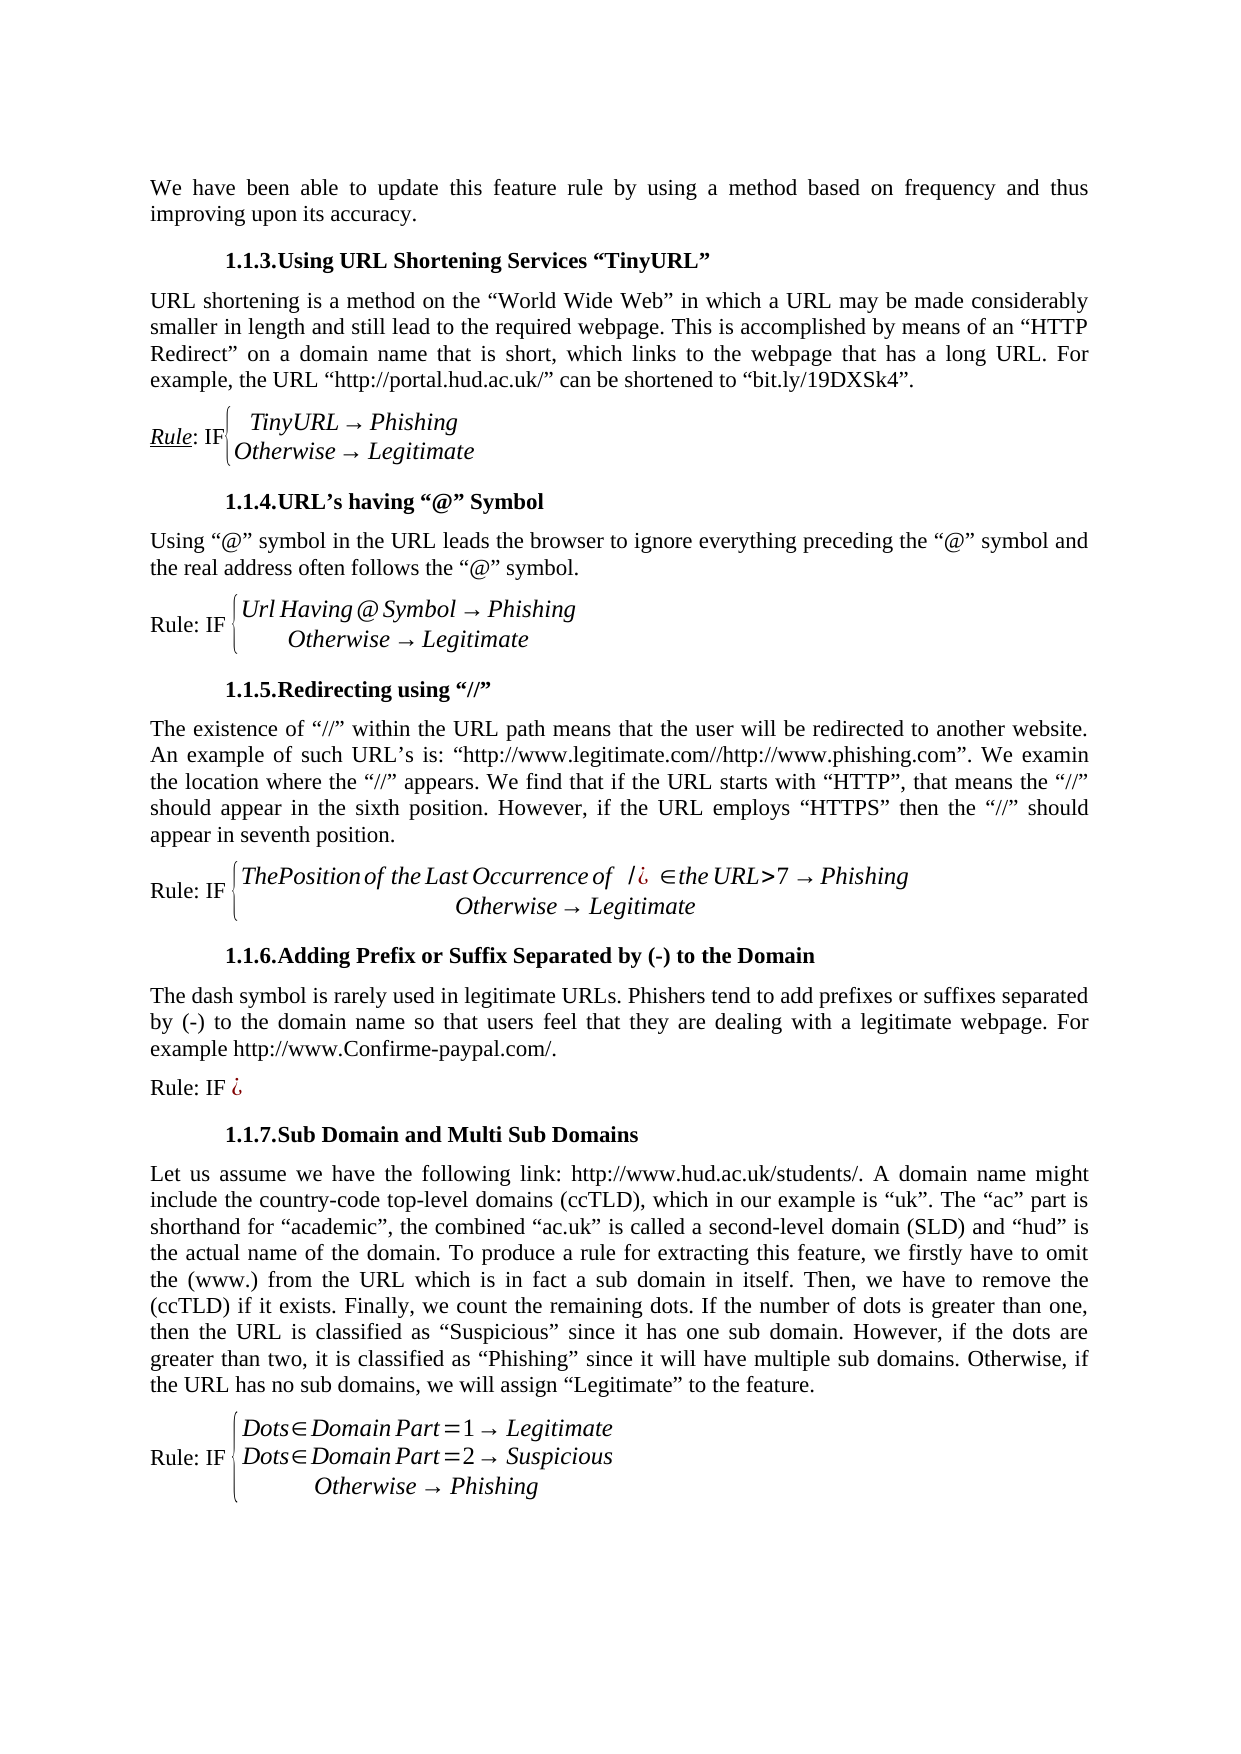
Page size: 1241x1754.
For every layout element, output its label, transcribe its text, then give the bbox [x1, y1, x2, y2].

subtitle Adding Prefix or Suffix Separated by (-) to the Domain [225, 942, 1090, 969]
text Let us assume we have the following link: http://www.hud.ac.uk/students/. A domain name might include the country-code top-level domains (ccTLD), which in our example is “uk”. The “ac” part is shorthand for “academic”, the combined “ac.uk” is called a second-level domain (SLD) and “hud” is the actual name of the domain. To produce a rule for extracting this feature, we firstly have to omit the (www.) from the URL which is in fact a sub domain in itself. Then, we have to remove the (ccTLD) if it exists. Finally, we count the remaining dots. If the number of dots is greater than one, then the URL is classified as “Suspicious” since it has one sub domain. However, if the dots are greater than two, it is classified as “Phishing” since it will have multiple sub domains. Otherwise, if the URL has no sub domains, we will assign “Legitimate” to the feature. [150, 1160, 1090, 1397]
subtitle Sub Domain and Multi Sub Domains [225, 1121, 1090, 1147]
text Rule: IF [150, 859, 1090, 922]
subtitle Redirecting using “//” [225, 676, 1090, 702]
text We have been able to update this feature rule by using a method based on frequency and thus improving upon its accuracy. [150, 174, 1090, 227]
text The dash symbol is rarely used in legitimate URLs. Phishers tend to add prefixes or suffixes separated by (-) to the domain name so that users feel that they are dealing with a legitimate webpage. For example http://www.Confirme-paypal.com/. [150, 982, 1090, 1061]
text Using “@” symbol in the URL leads the browser to ignore everything preceding the “@” symbol and the real address often follows the “@” symbol. [150, 527, 1090, 580]
text Rule: IF [150, 1410, 1090, 1504]
text Rule: IF [150, 1073, 1090, 1100]
text URL shortening is a method on the “World Wide Web” in which a URL may be made considerably smaller in length and still lead to the required webpage. This is accomplished by means of an “HTTP Redirect” on a domain name that is short, which links to the webpage that has a long URL. For example, the URL “http://portal.hud.ac.uk/” can be shortened to “bit.ly/19DXSk4”. [150, 287, 1090, 392]
text Rule: IF [150, 593, 1090, 655]
text The existence of “//” within the URL path means that the user will be redirected to another website. An example of such URL’s is: “http://www.legitimate.com//http://www.phishing.com”. We examin the location where the “//” appears. We find that if the URL starts with “HTTP”, that means the “//” should appear in the sixth position. However, if the URL employs “HTTPS” then the “//” should appear in seventh position. [150, 715, 1090, 847]
text Rule: IF [150, 405, 1090, 467]
subtitle Using URL Shortening Services “TinyURL” [225, 248, 1090, 274]
subtitle URL’s having “@” Symbol [225, 488, 1090, 514]
